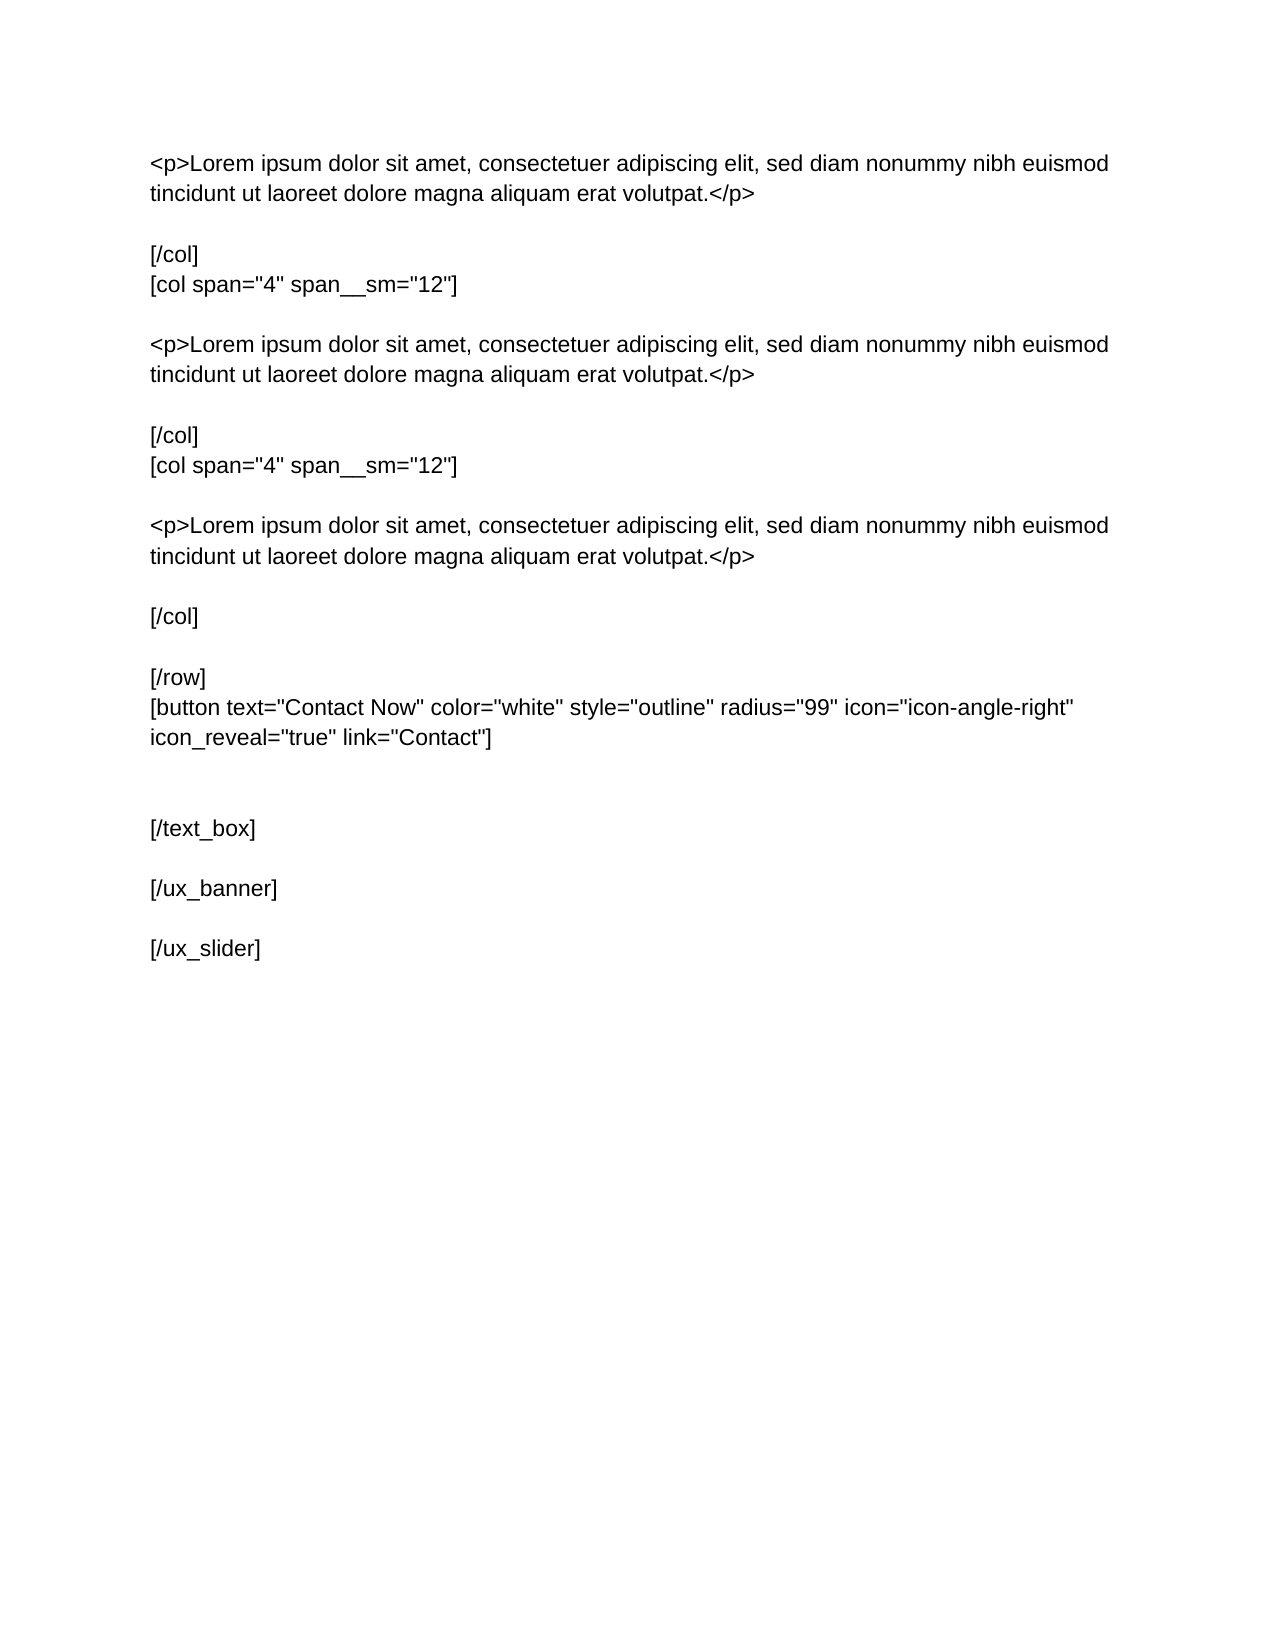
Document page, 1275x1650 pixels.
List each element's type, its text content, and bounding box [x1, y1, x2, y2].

text [/col] [150, 603, 1125, 629]
text [/text_box] [150, 814, 1125, 841]
text [/col] [150, 422, 1125, 448]
text [button text="Contact Now" color="white" style="outline" radius="99" icon="icon-angle-right" icon_reveal="true" link="Contact"] [150, 694, 1125, 750]
text <p>Lorem ipsum dolor sit amet, consectetuer adipiscing elit, sed diam nonummy nibh euismod tincidunt ut laoreet dolore magna aliquam erat volutpat.</p> [150, 150, 1125, 207]
text [col span="4" span__sm="12"] [150, 271, 1125, 297]
text [/col] [150, 241, 1125, 267]
text [col span="4" span__sm="12"] [150, 452, 1125, 478]
text <p>Lorem ipsum dolor sit amet, consectetuer adipiscing elit, sed diam nonummy nibh euismod tincidunt ut laoreet dolore magna aliquam erat volutpat.</p> [150, 512, 1125, 569]
text [/row] [150, 663, 1125, 690]
text <p>Lorem ipsum dolor sit amet, consectetuer adipiscing elit, sed diam nonummy nibh euismod tincidunt ut laoreet dolore magna aliquam erat volutpat.</p> [150, 331, 1125, 388]
text [/ux_banner] [150, 875, 1125, 901]
text [/ux_slider] [150, 935, 1125, 962]
